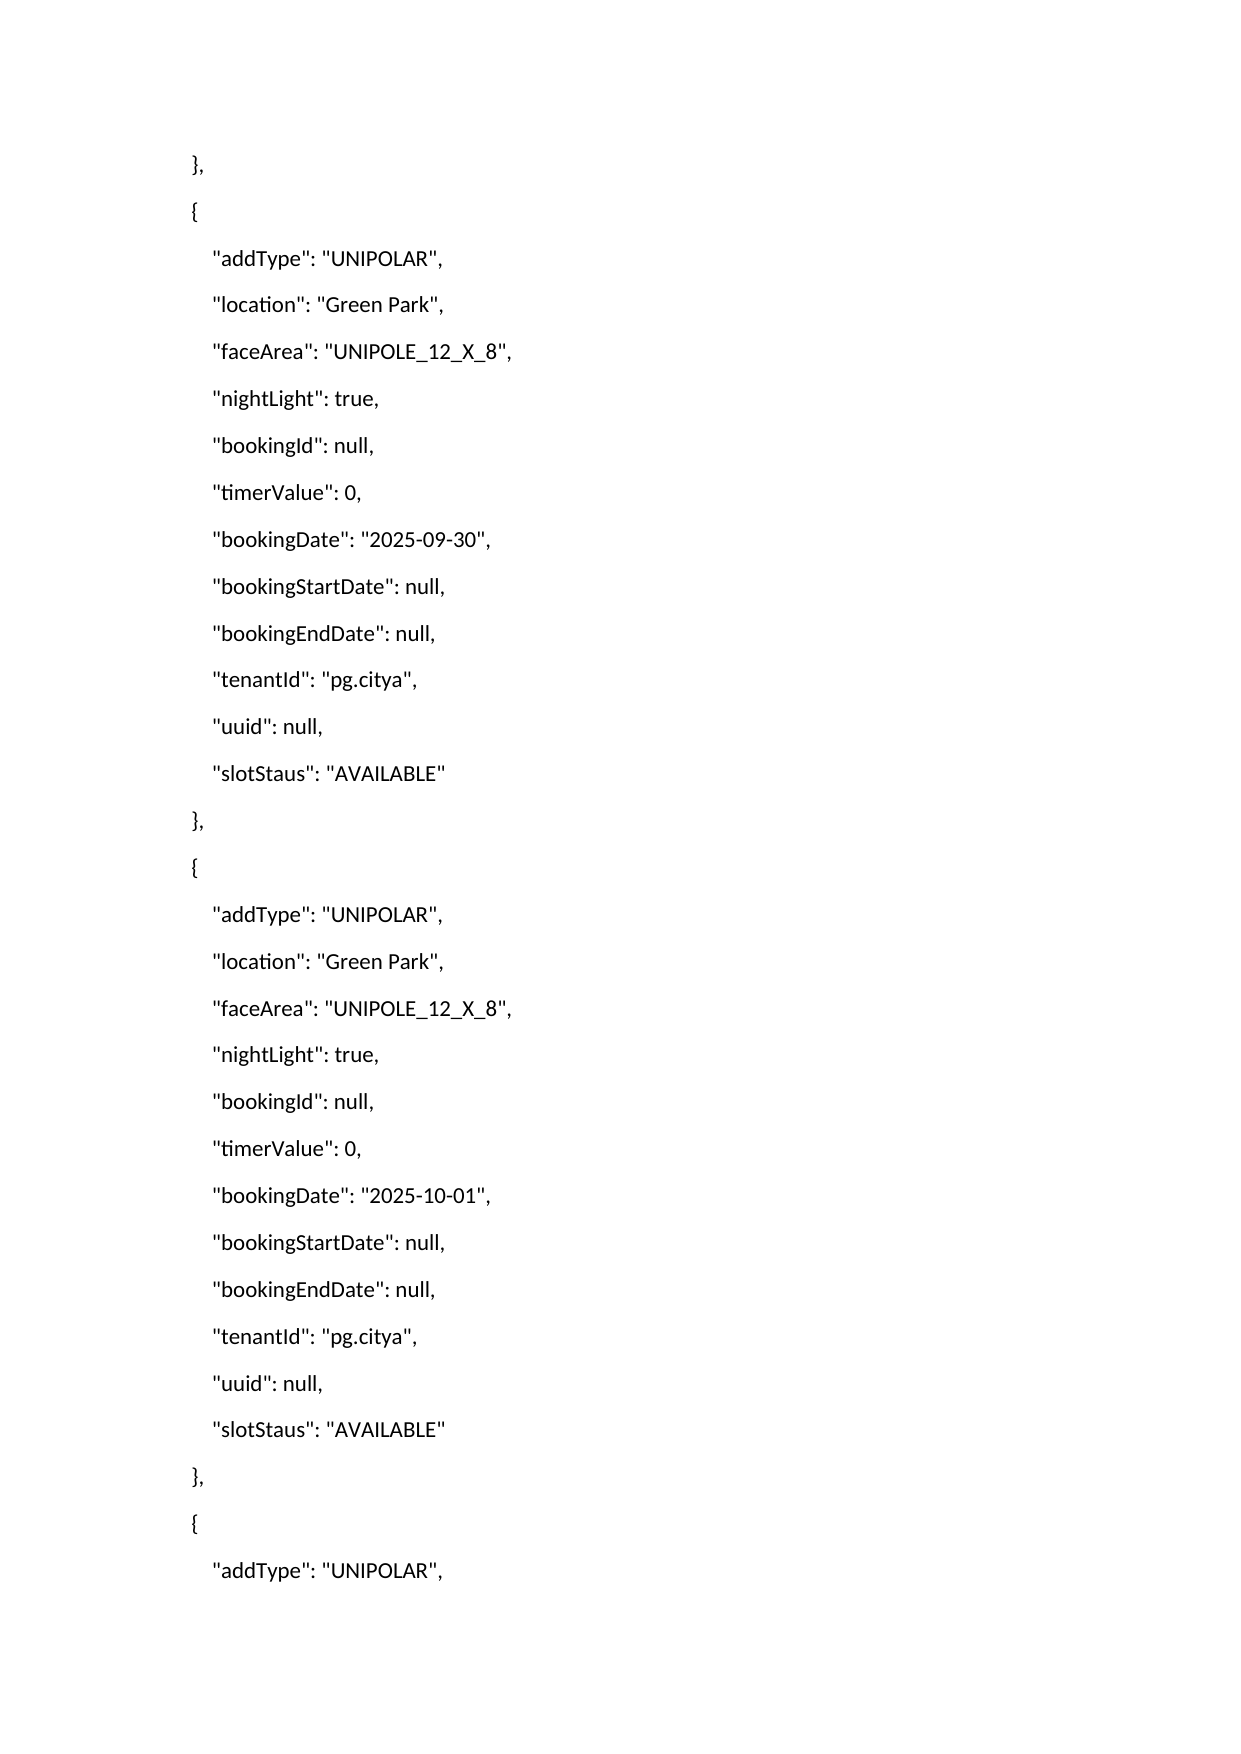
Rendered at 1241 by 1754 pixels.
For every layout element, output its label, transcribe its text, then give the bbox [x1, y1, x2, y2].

text "slotStaus": "AVAILABLE" [150, 1416, 1090, 1444]
text "slotStaus": "AVAILABLE" [150, 759, 1090, 787]
text "bookingEndDate": null, [150, 1275, 1090, 1303]
text "nightLight": true, [150, 384, 1090, 412]
text "bookingId": null, [150, 431, 1090, 459]
text "faceArea": "UNIPOLE_12_X_8", [150, 994, 1090, 1022]
text "faceArea": "UNIPOLE_12_X_8", [150, 337, 1090, 366]
text "uuid": null, [150, 1369, 1090, 1397]
text "bookingId": null, [150, 1087, 1090, 1116]
text "nightLight": true, [150, 1041, 1090, 1069]
text "timerValue": 0, [150, 478, 1090, 506]
text "tenantId": "pg.citya", [150, 1322, 1090, 1350]
text "bookingStartDate": null, [150, 572, 1090, 600]
text "uuid": null, [150, 712, 1090, 741]
text "location": "Green Park", [150, 291, 1090, 319]
text "bookingStartDate": null, [150, 1228, 1090, 1256]
text "tenantId": "pg.citya", [150, 666, 1090, 694]
text }, [150, 150, 1090, 178]
text "bookingDate": "2025-09-30", [150, 525, 1090, 553]
text { [150, 1509, 1090, 1537]
text { [150, 197, 1090, 225]
text "addType": "UNIPOLAR", [150, 244, 1090, 272]
text { [150, 853, 1090, 881]
text }, [150, 806, 1090, 834]
text "timerValue": 0, [150, 1134, 1090, 1162]
text "addType": "UNIPOLAR", [150, 900, 1090, 928]
text }, [150, 1462, 1090, 1491]
text "bookingDate": "2025-10-01", [150, 1181, 1090, 1209]
text "location": "Green Park", [150, 947, 1090, 975]
text "addType": "UNIPOLAR", [150, 1556, 1090, 1584]
text "bookingEndDate": null, [150, 619, 1090, 647]
